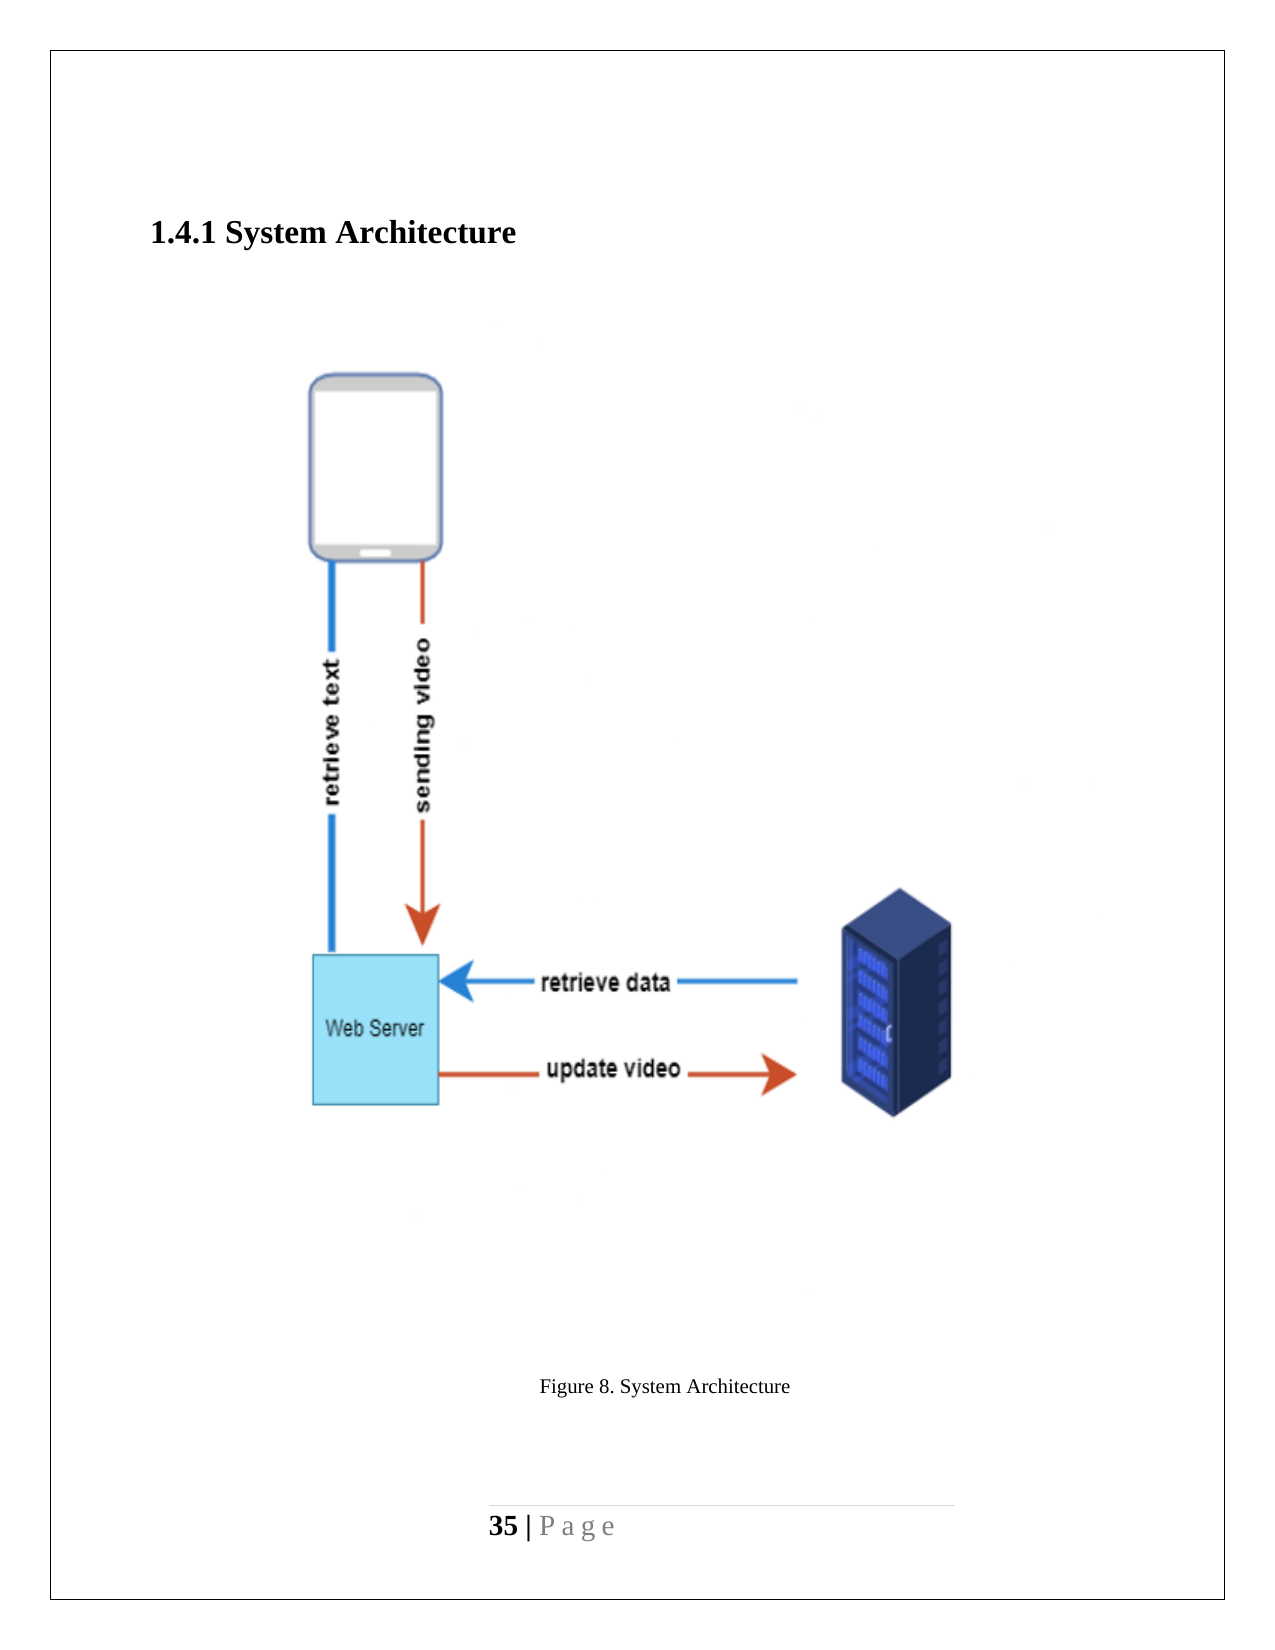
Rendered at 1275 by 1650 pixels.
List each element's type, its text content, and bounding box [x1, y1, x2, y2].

text Figure 8. System Architecture [375, 1343, 955, 1398]
subtitle System Architecture [150, 212, 1125, 250]
